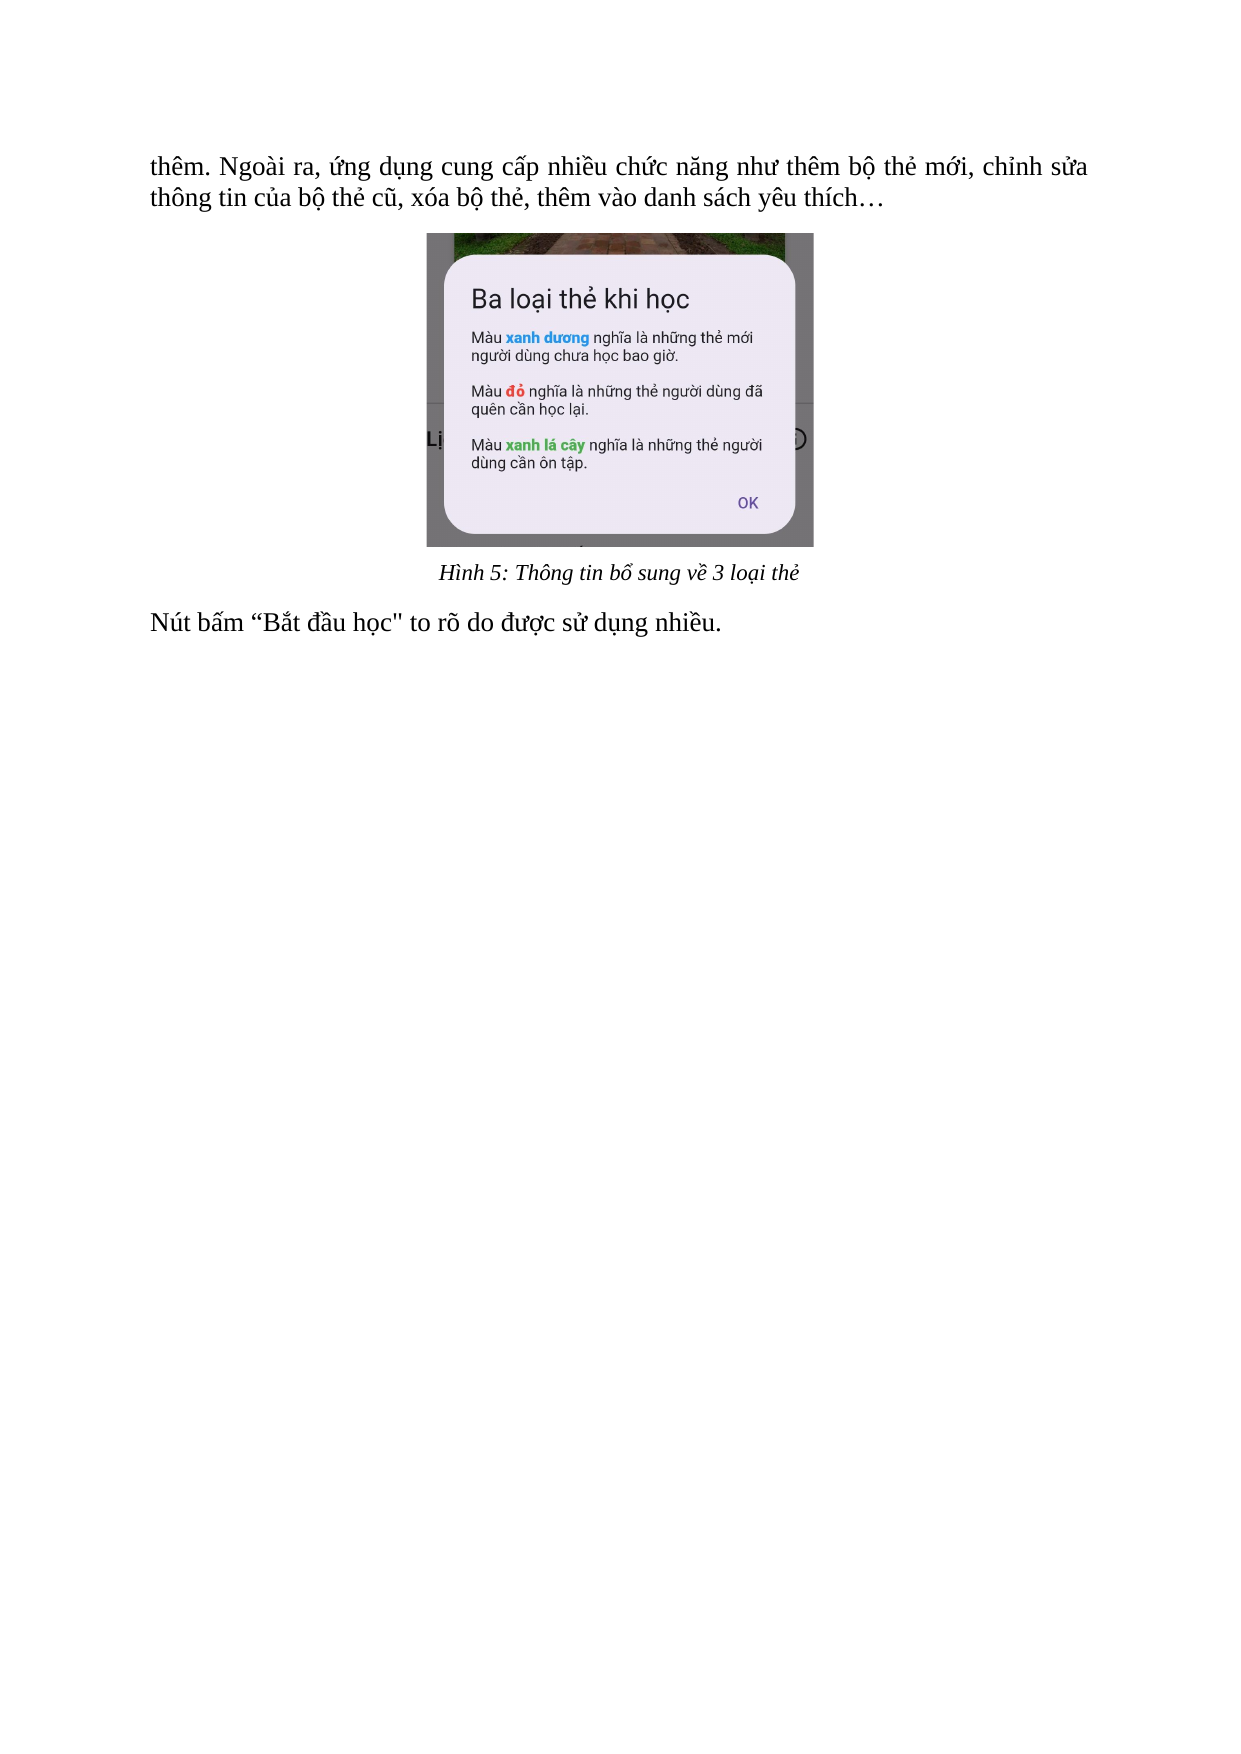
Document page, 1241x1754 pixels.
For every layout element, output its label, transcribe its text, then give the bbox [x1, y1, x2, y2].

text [150, 150, 1090, 212]
text Nút bấm “Bắt đầu học" to rõ do được sử dụng nhiều. [150, 606, 1090, 637]
text Hình 5: Thông tin bổ sung về 3 loại thẻ [150, 559, 1090, 585]
picture [426, 233, 814, 547]
